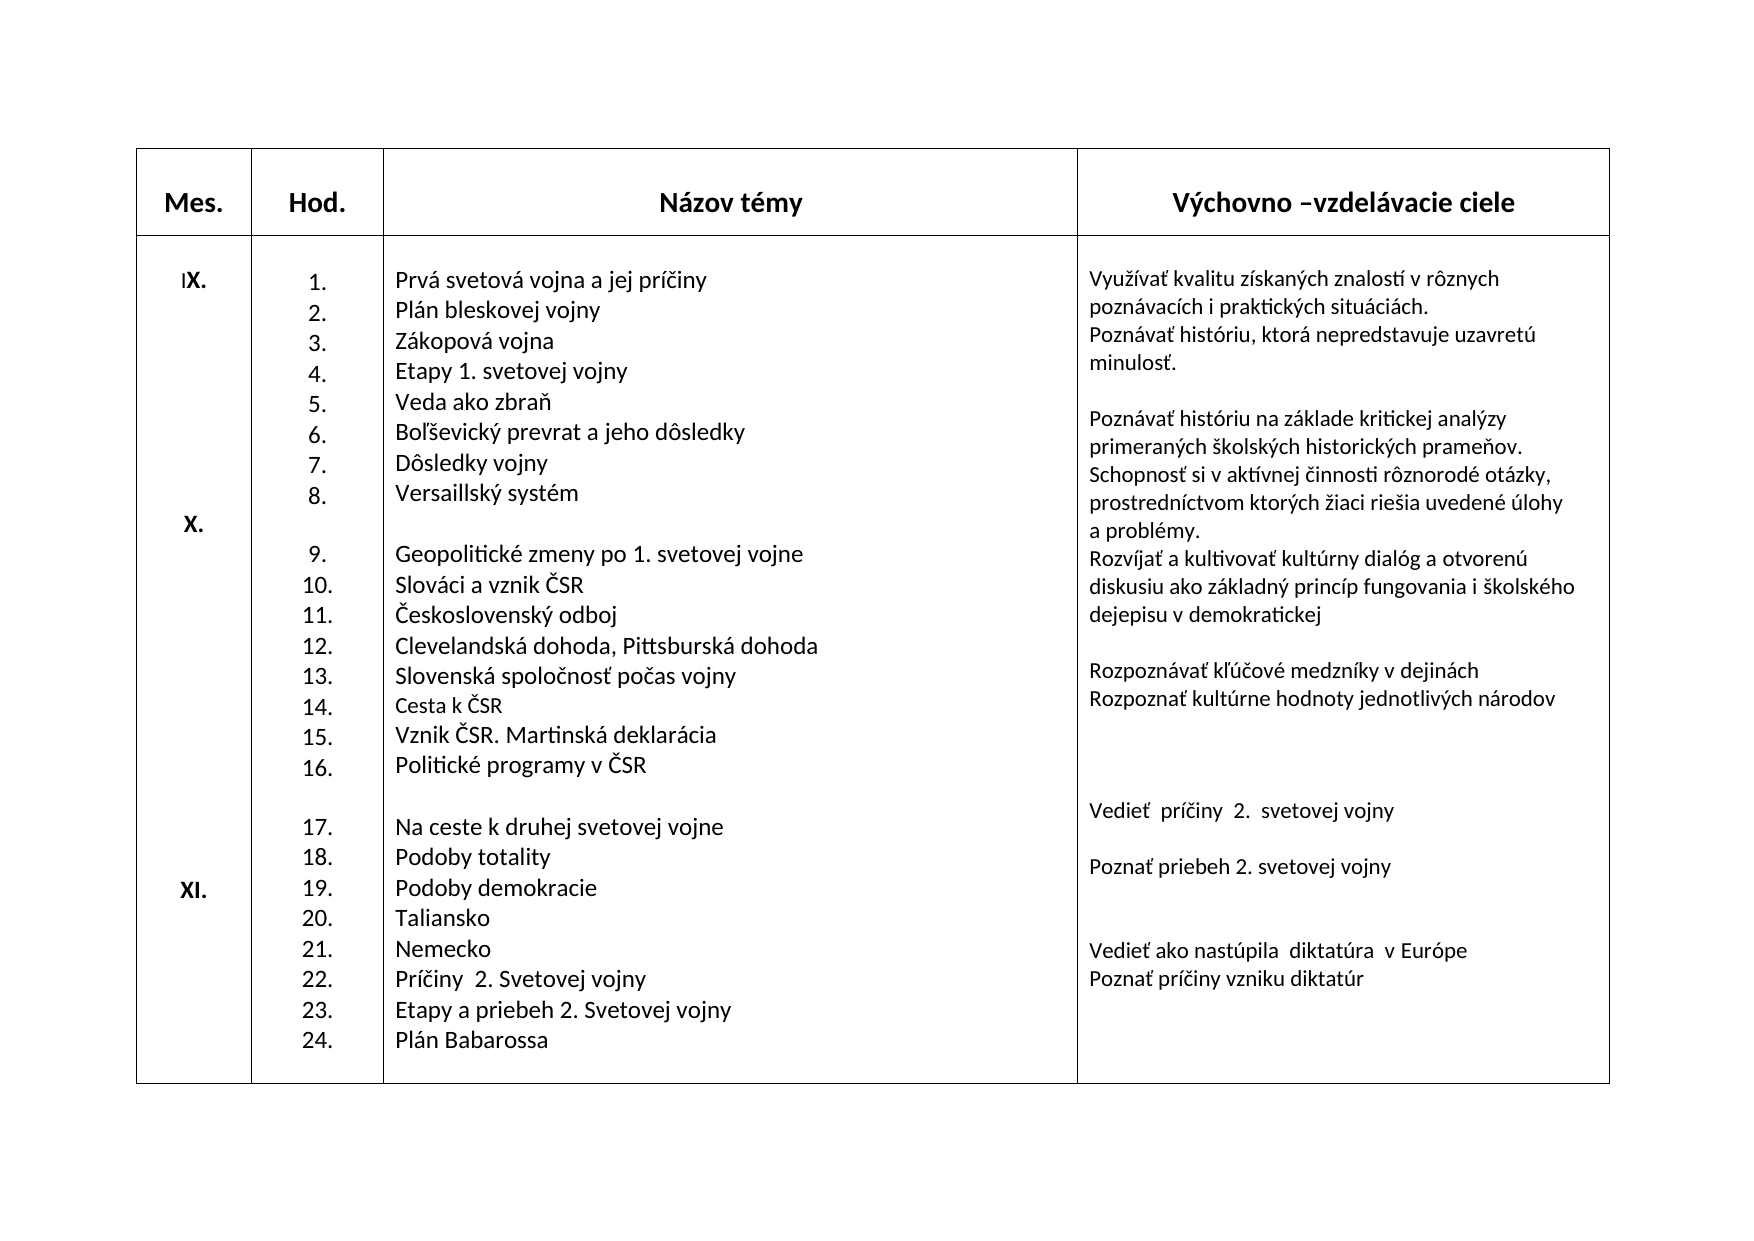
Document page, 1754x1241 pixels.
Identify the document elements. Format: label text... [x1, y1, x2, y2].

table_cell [252, 236, 383, 1083]
table_header Názov témy [384, 149, 1077, 235]
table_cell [384, 236, 1077, 1083]
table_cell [137, 236, 251, 1083]
table_header Hod. [252, 149, 383, 235]
table_header Výchovno –vzdelávacie ciele [1078, 149, 1609, 235]
table_header Mes. [137, 149, 251, 235]
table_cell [1078, 236, 1609, 1083]
